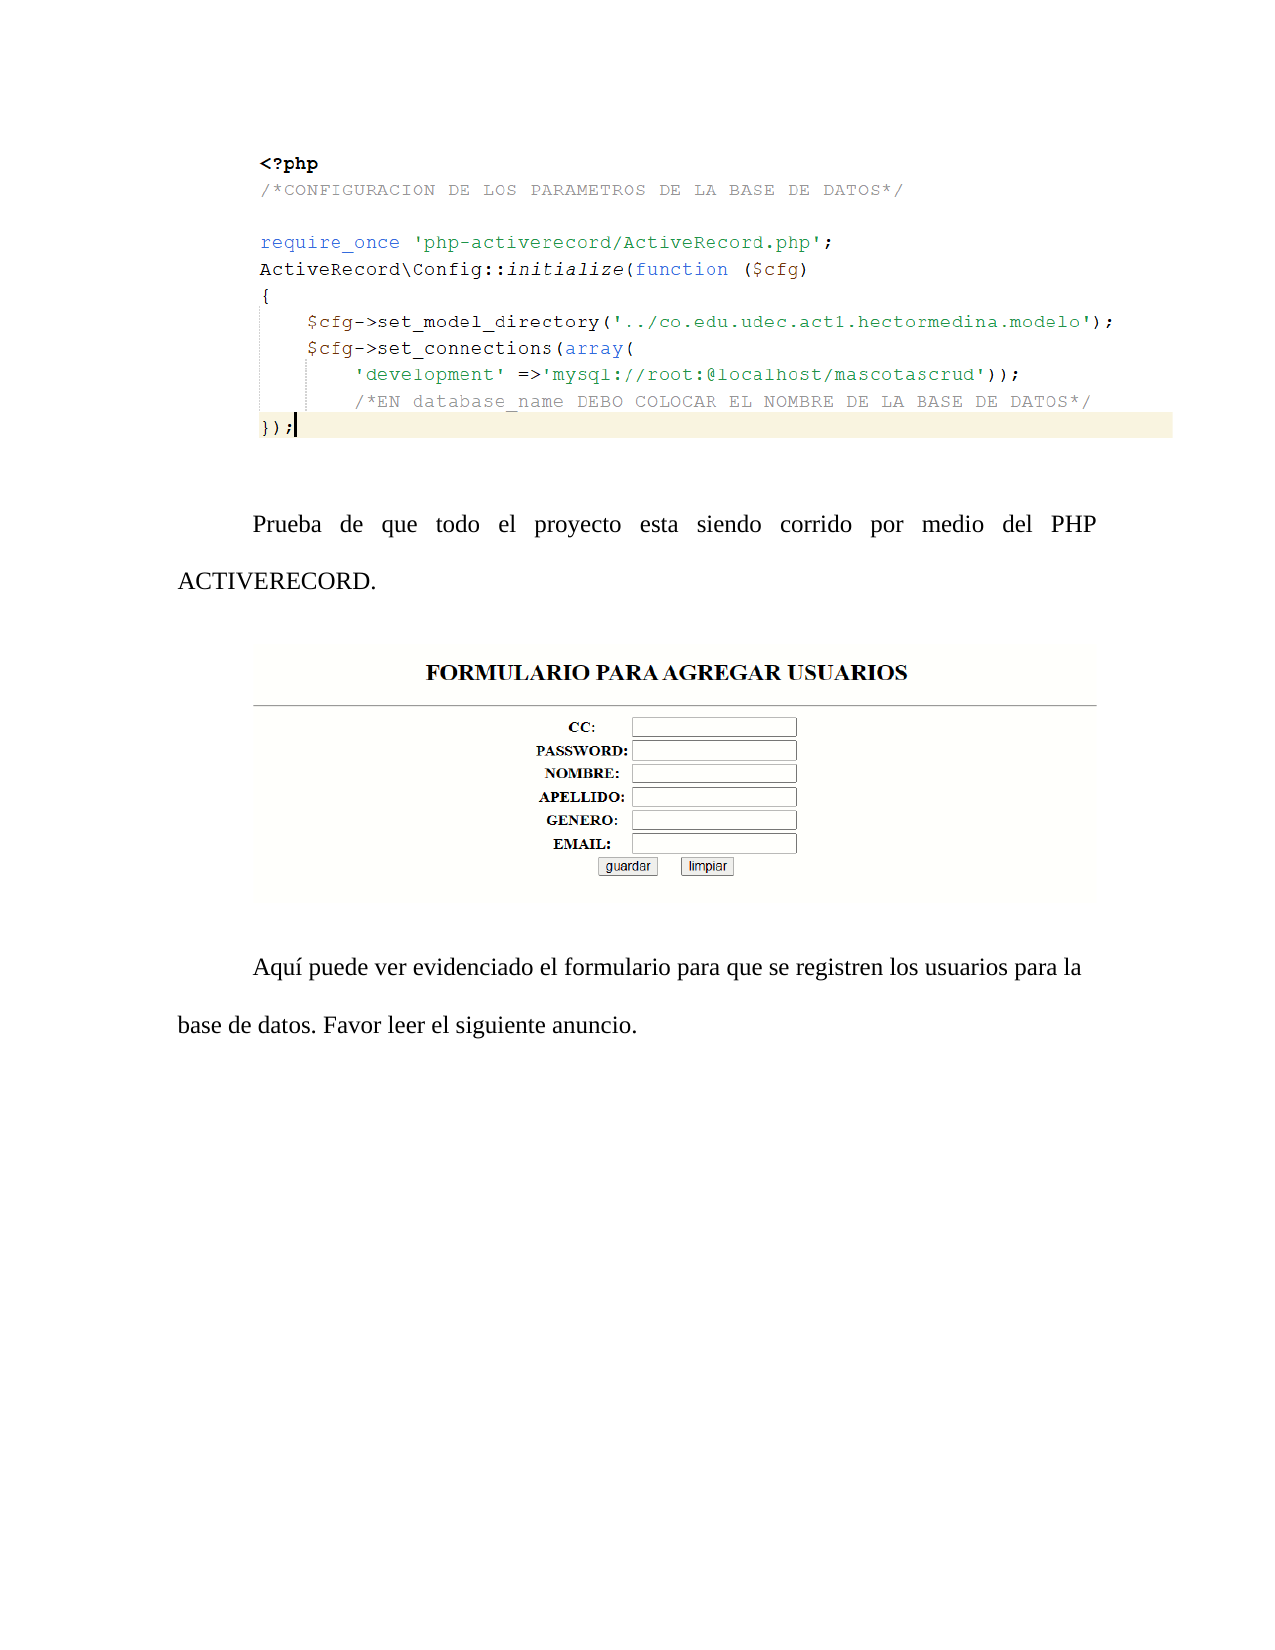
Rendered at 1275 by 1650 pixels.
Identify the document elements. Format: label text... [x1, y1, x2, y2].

text Aquí puede ver evidenciado el formulario para que se registren los usuarios para la base de datos. Favor leer el siguiente anuncio. [177, 952, 1098, 1039]
picture [252, 147, 1173, 459]
picture [253, 644, 1097, 903]
text Prueba de que todo el proyecto esta siendo corrido por medio del PHP ACTIVERECORD. [177, 509, 1098, 595]
